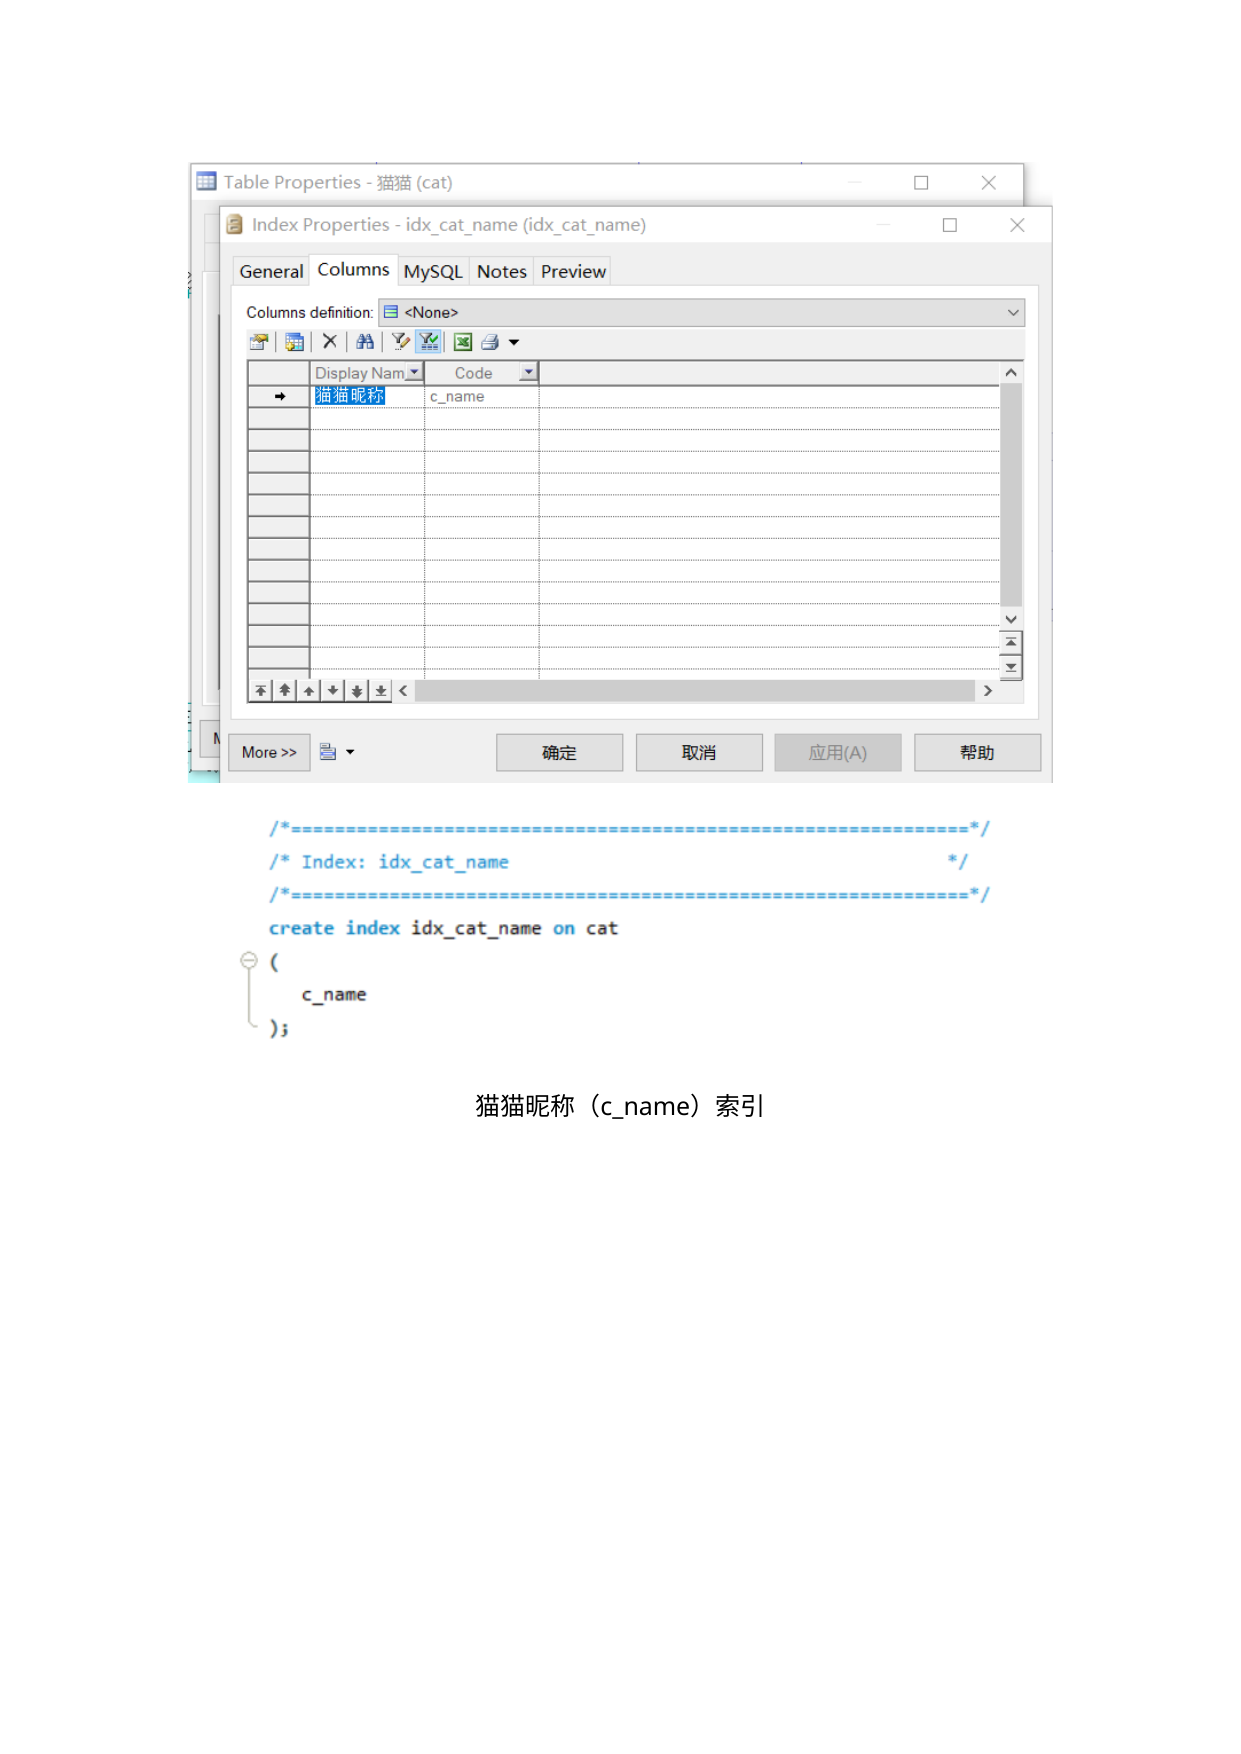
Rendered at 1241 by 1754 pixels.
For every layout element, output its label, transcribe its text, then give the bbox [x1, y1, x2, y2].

list 猫猫昵称（c_name）索引 [187, 1072, 1053, 1137]
picture [233, 812, 1007, 1044]
picture [187, 162, 1053, 783]
